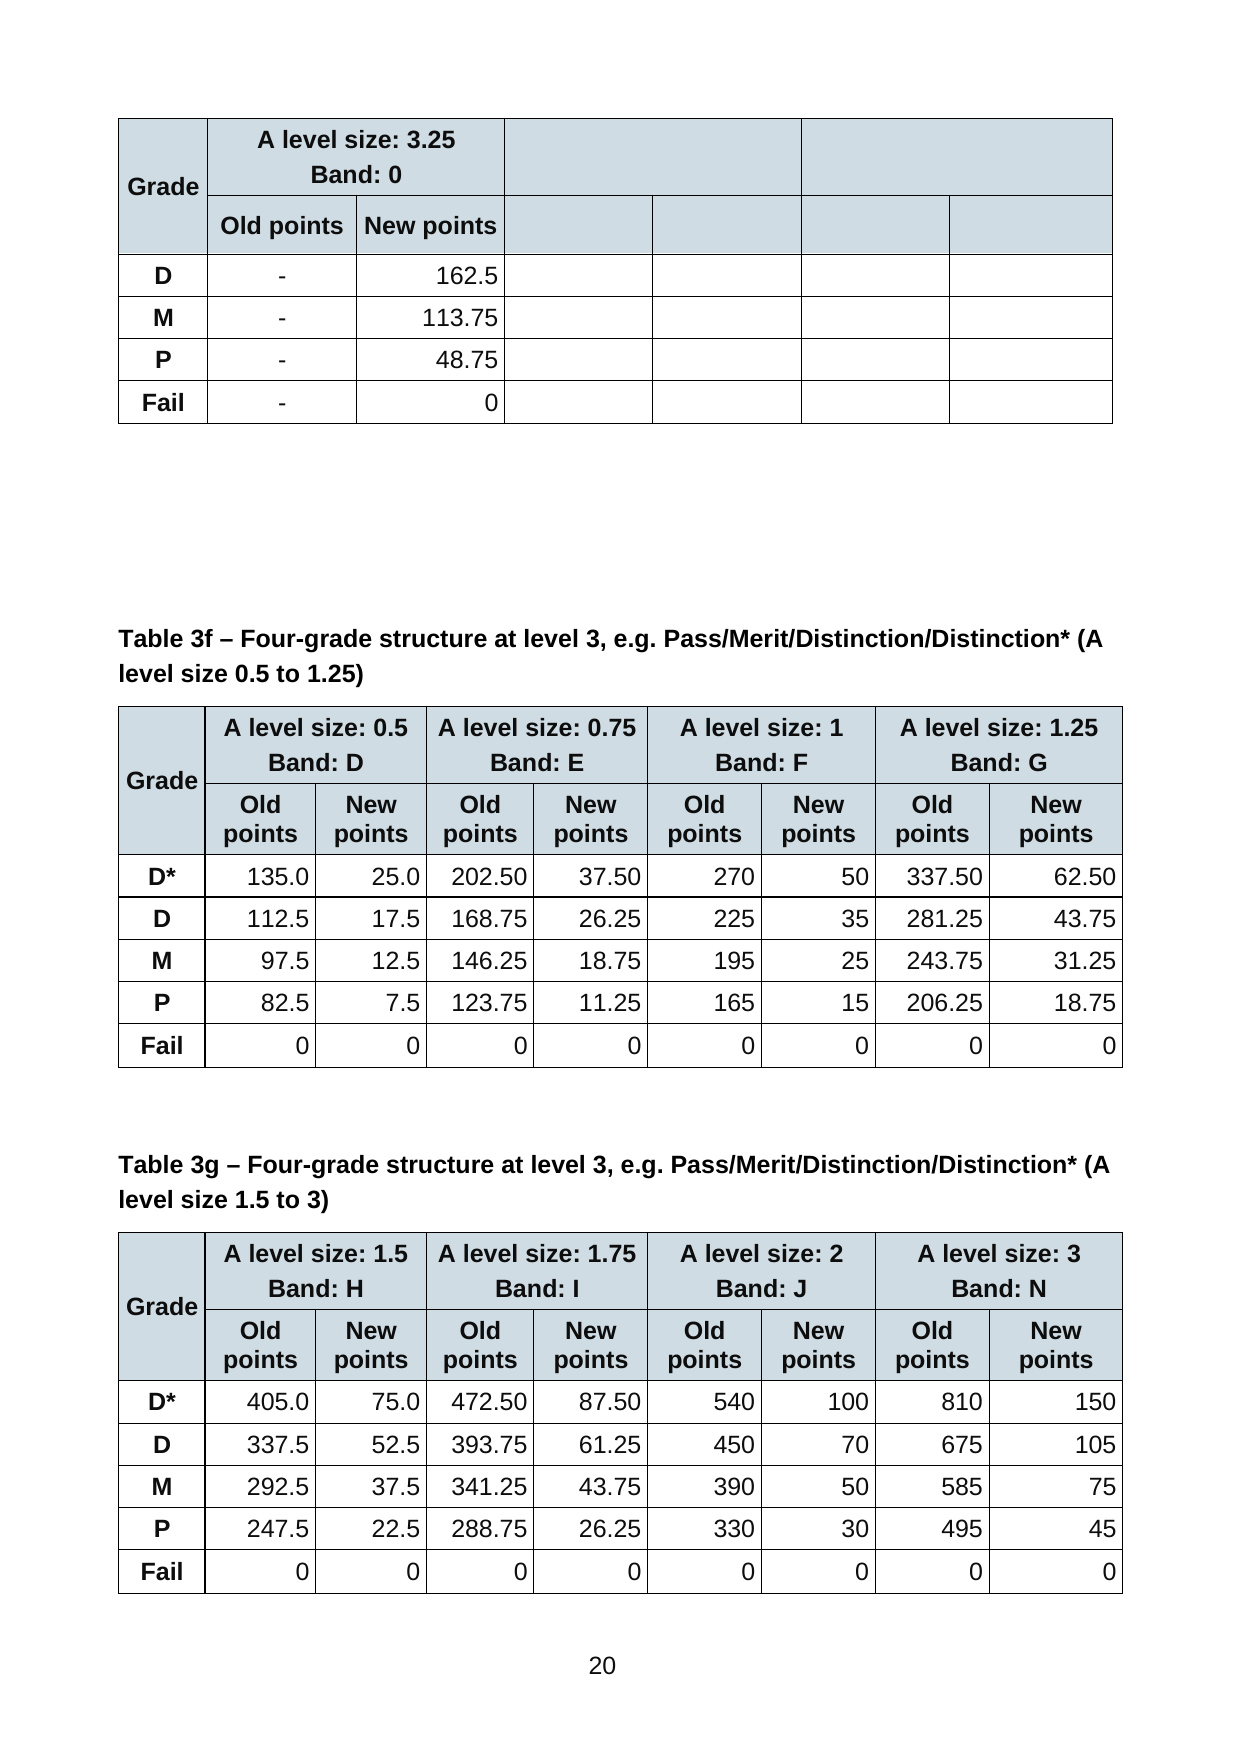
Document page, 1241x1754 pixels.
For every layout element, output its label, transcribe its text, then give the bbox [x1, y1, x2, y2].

table_cell 0 [762, 1550, 875, 1593]
table_cell [653, 255, 801, 296]
table_cell 105 [990, 1424, 1122, 1465]
table_cell [802, 196, 949, 253]
table_cell 0 [990, 1550, 1122, 1593]
table_cell Fail [119, 1024, 204, 1067]
table_header A level size: 0.75 Band: E [427, 707, 647, 783]
table_header [505, 119, 801, 195]
table_cell 0 [316, 1550, 426, 1593]
table_header A level size: 2 Band: J [648, 1233, 875, 1309]
table_cell 97.5 [206, 940, 315, 981]
table_cell 75 [990, 1466, 1122, 1507]
table_cell 146.25 [427, 940, 533, 981]
table_cell Fail [119, 381, 207, 423]
table_cell 0 [648, 1024, 761, 1067]
table_cell 495 [876, 1508, 989, 1549]
table_cell 165 [648, 982, 761, 1023]
table_cell 43.75 [534, 1466, 647, 1507]
table_cell [802, 297, 949, 338]
table_cell 0 [316, 1024, 426, 1067]
table_cell 15 [762, 982, 875, 1023]
table_cell Old points [427, 784, 533, 854]
table_cell Old points [648, 784, 761, 854]
table_cell 43.75 [990, 898, 1122, 939]
table_cell [505, 196, 652, 253]
table_cell P [119, 339, 207, 380]
table_cell 25.0 [316, 855, 426, 896]
table_cell [950, 255, 1112, 296]
table_cell 48.75 [357, 339, 504, 380]
table_cell 243.75 [876, 940, 989, 981]
table_cell 390 [648, 1466, 761, 1507]
text Table 3f – Four-grade structure at level 3, e.g. Pass/Merit/Distinction/Distinction* (A level size 0.5 to 1.25) [118, 624, 1122, 688]
table_cell 168.75 [427, 898, 533, 939]
table_cell 37.5 [316, 1466, 426, 1507]
table_cell 0 [762, 1024, 875, 1067]
table_cell 393.75 [427, 1424, 533, 1465]
table_cell 0 [427, 1024, 533, 1067]
table_cell 18.75 [534, 940, 647, 981]
table_cell [505, 297, 652, 338]
table_cell New points [762, 1310, 875, 1380]
table_cell New points [762, 784, 875, 854]
table_cell 113.75 [357, 297, 504, 338]
table_cell 288.75 [427, 1508, 533, 1549]
table_header A level size: 1.25 Band: G [876, 707, 1122, 783]
table_cell M [119, 297, 207, 338]
table_cell D [119, 1424, 204, 1465]
table_cell 585 [876, 1466, 989, 1507]
table_header A level size: 3.25 Band: 0 [208, 119, 504, 195]
table_cell 281.25 [876, 898, 989, 939]
table_cell 0 [648, 1550, 761, 1593]
table_cell 0 [427, 1550, 533, 1593]
table_cell 22.5 [316, 1508, 426, 1549]
table_cell 25 [762, 940, 875, 981]
table_cell Old points [206, 1310, 315, 1380]
table_cell [653, 339, 801, 380]
table_cell 70 [762, 1424, 875, 1465]
table_header Grade [119, 707, 204, 854]
table_cell 31.25 [990, 940, 1122, 981]
table_cell 37.50 [534, 855, 647, 896]
table_cell [950, 339, 1112, 380]
table_cell 330 [648, 1508, 761, 1549]
table_cell 35 [762, 898, 875, 939]
table_cell 472.50 [427, 1381, 533, 1422]
table_cell Old points [876, 784, 989, 854]
table_cell 75.0 [316, 1381, 426, 1422]
table_cell 0 [206, 1550, 315, 1593]
table_cell M [119, 940, 204, 981]
table_header A level size: 1.5 Band: H [206, 1233, 426, 1309]
table_cell [653, 196, 801, 253]
table_cell 0 [534, 1550, 647, 1593]
table_cell D* [119, 1381, 204, 1422]
table_cell D* [119, 855, 204, 896]
table_cell New points [316, 1310, 426, 1380]
table_cell Old points [648, 1310, 761, 1380]
table_cell - [208, 339, 356, 380]
table_cell [802, 381, 949, 423]
table_cell 337.5 [206, 1424, 315, 1465]
table_header Grade [119, 119, 207, 253]
table_cell M [119, 1466, 204, 1507]
table_cell [950, 196, 1112, 253]
table_cell 270 [648, 855, 761, 896]
table_cell [653, 381, 801, 423]
table_cell 18.75 [990, 982, 1122, 1023]
table_cell 12.5 [316, 940, 426, 981]
table_cell 292.5 [206, 1466, 315, 1507]
table_cell 0 [876, 1024, 989, 1067]
table_cell 100 [762, 1381, 875, 1422]
table_cell New points [357, 196, 504, 253]
table_cell 540 [648, 1381, 761, 1422]
table_cell 7.5 [316, 982, 426, 1023]
table_cell 26.25 [534, 1508, 647, 1549]
table_cell New points [534, 1310, 647, 1380]
table_cell [653, 297, 801, 338]
table_cell [505, 339, 652, 380]
table_cell 0 [357, 381, 504, 423]
table_cell 450 [648, 1424, 761, 1465]
table_cell [802, 339, 949, 380]
table_cell 0 [876, 1550, 989, 1593]
table_cell New points [990, 1310, 1122, 1380]
table_cell New points [534, 784, 647, 854]
table_cell 135.0 [206, 855, 315, 896]
table_cell Fail [119, 1550, 204, 1593]
table_cell New points [990, 784, 1122, 854]
table_cell 45 [990, 1508, 1122, 1549]
table_header A level size: 1.75 Band: I [427, 1233, 647, 1309]
table_cell [950, 297, 1112, 338]
table_cell 50 [762, 1466, 875, 1507]
table_cell Old points [427, 1310, 533, 1380]
table_cell 52.5 [316, 1424, 426, 1465]
table_cell 17.5 [316, 898, 426, 939]
table_cell - [208, 255, 356, 296]
table_header [802, 119, 1112, 195]
table_cell 162.5 [357, 255, 504, 296]
table_cell 675 [876, 1424, 989, 1465]
table_cell 112.5 [206, 898, 315, 939]
table_cell 82.5 [206, 982, 315, 1023]
table_cell P [119, 1508, 204, 1549]
text Table 3g – Four-grade structure at level 3, e.g. Pass/Merit/Distinction/Distinction* (A level size 1.5 to 3) [118, 1150, 1122, 1213]
table_cell 123.75 [427, 982, 533, 1023]
table_cell 206.25 [876, 982, 989, 1023]
table_cell 225 [648, 898, 761, 939]
table_cell 30 [762, 1508, 875, 1549]
table_cell [950, 381, 1112, 423]
table_cell Old points [208, 196, 356, 253]
table_cell 61.25 [534, 1424, 647, 1465]
table_header A level size: 0.5 Band: D [206, 707, 426, 783]
table_cell 195 [648, 940, 761, 981]
table_cell 247.5 [206, 1508, 315, 1549]
table_header Grade [119, 1233, 204, 1380]
table_cell Old points [206, 784, 315, 854]
table_cell - [208, 297, 356, 338]
table_cell 0 [990, 1024, 1122, 1067]
table_cell Old points [876, 1310, 989, 1380]
table_cell 62.50 [990, 855, 1122, 896]
table_cell [505, 255, 652, 296]
table_cell [505, 381, 652, 423]
table_cell 150 [990, 1381, 1122, 1422]
table_cell D [119, 898, 204, 939]
table_cell 26.25 [534, 898, 647, 939]
table_cell 405.0 [206, 1381, 315, 1422]
table_cell 11.25 [534, 982, 647, 1023]
table_cell 810 [876, 1381, 989, 1422]
table_cell 87.50 [534, 1381, 647, 1422]
table_header A level size: 1 Band: F [648, 707, 875, 783]
table_cell 50 [762, 855, 875, 896]
table_cell 202.50 [427, 855, 533, 896]
table_cell - [208, 381, 356, 423]
table_cell 341.25 [427, 1466, 533, 1507]
table_cell [802, 255, 949, 296]
table_header A level size: 3 Band: N [876, 1233, 1122, 1309]
table_cell 0 [534, 1024, 647, 1067]
table_cell 0 [206, 1024, 315, 1067]
table_cell P [119, 982, 204, 1023]
table_cell New points [316, 784, 426, 854]
table_cell 337.50 [876, 855, 989, 896]
table_cell D [119, 255, 207, 296]
